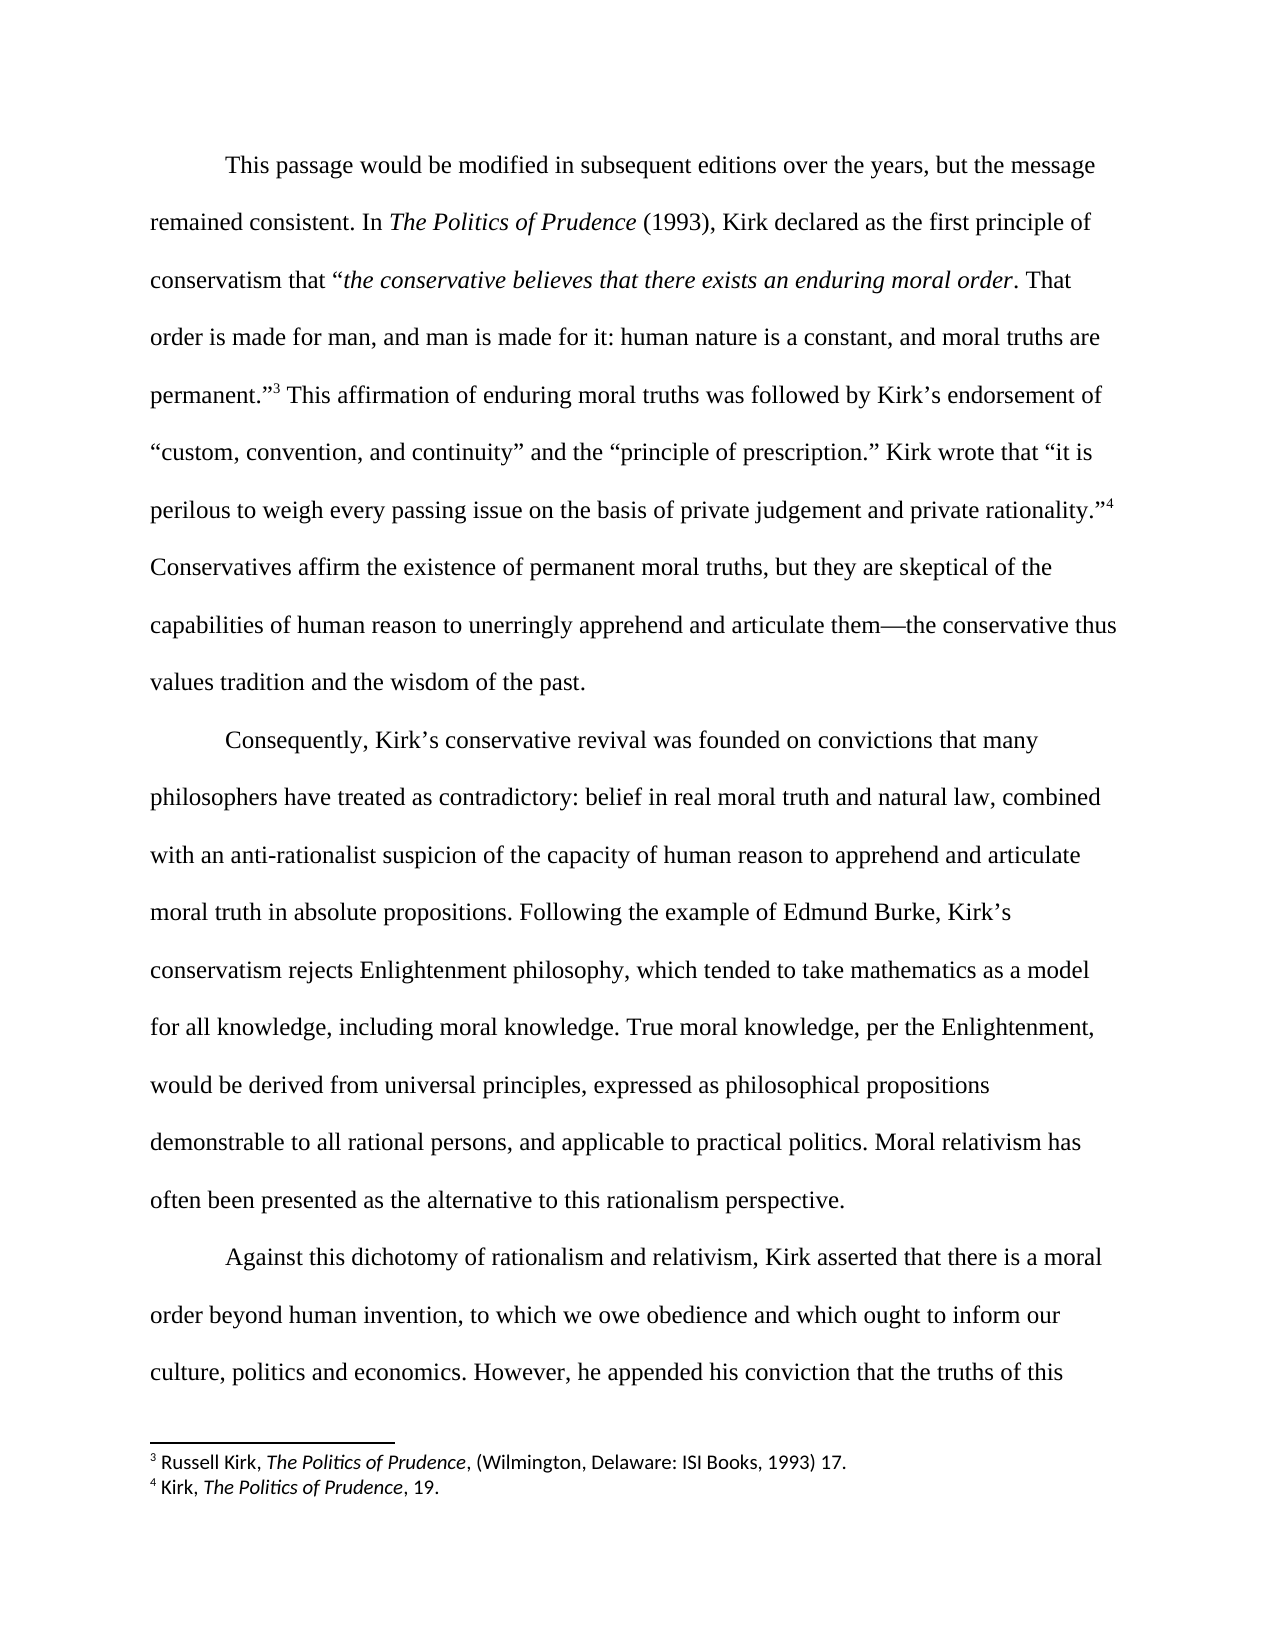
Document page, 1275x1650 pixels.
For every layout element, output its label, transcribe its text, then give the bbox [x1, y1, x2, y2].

text This passage would be modified in subsequent editions over the years, but the message remained consistent. In The Politics of Prudence (1993), Kirk declared as the first principle of conservatism that “the conservative believes that there exists an enduring moral order. That order is made for man, and man is made for it: human nature is a constant, and moral truths are permanent.” This affirmation of enduring moral truths was followed by Kirk’s endorsement of “custom, convention, and continuity” and the “principle of prescription.” Kirk wrote that “it is perilous to weigh every passing issue on the basis of private judgement and private rationality.” Conservatives affirm the existence of permanent moral truths, but they are skeptical of the capabilities of human reason to unerringly apprehend and articulate them—the conservative thus values tradition and the wisdom of the past. [150, 150, 1125, 696]
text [150, 1242, 1125, 1386]
text Consequently, Kirk’s conservative revival was founded on convictions that many philosophers have treated as contradictory: belief in real moral truth and natural law, combined with an anti-rationalist suspicion of the capacity of human reason to apprehend and articulate moral truth in absolute propositions. Following the example of Edmund Burke, Kirk’s conservatism rejects Enlightenment philosophy, which tended to take mathematics as a model for all knowledge, including moral knowledge. True moral knowledge, per the Enlightenment, would be derived from universal principles, expressed as philosophical propositions demonstrable to all rational persons, and applicable to practical politics. Moral relativism has often been presented as the alternative to this rationalism perspective. [150, 725, 1125, 1214]
